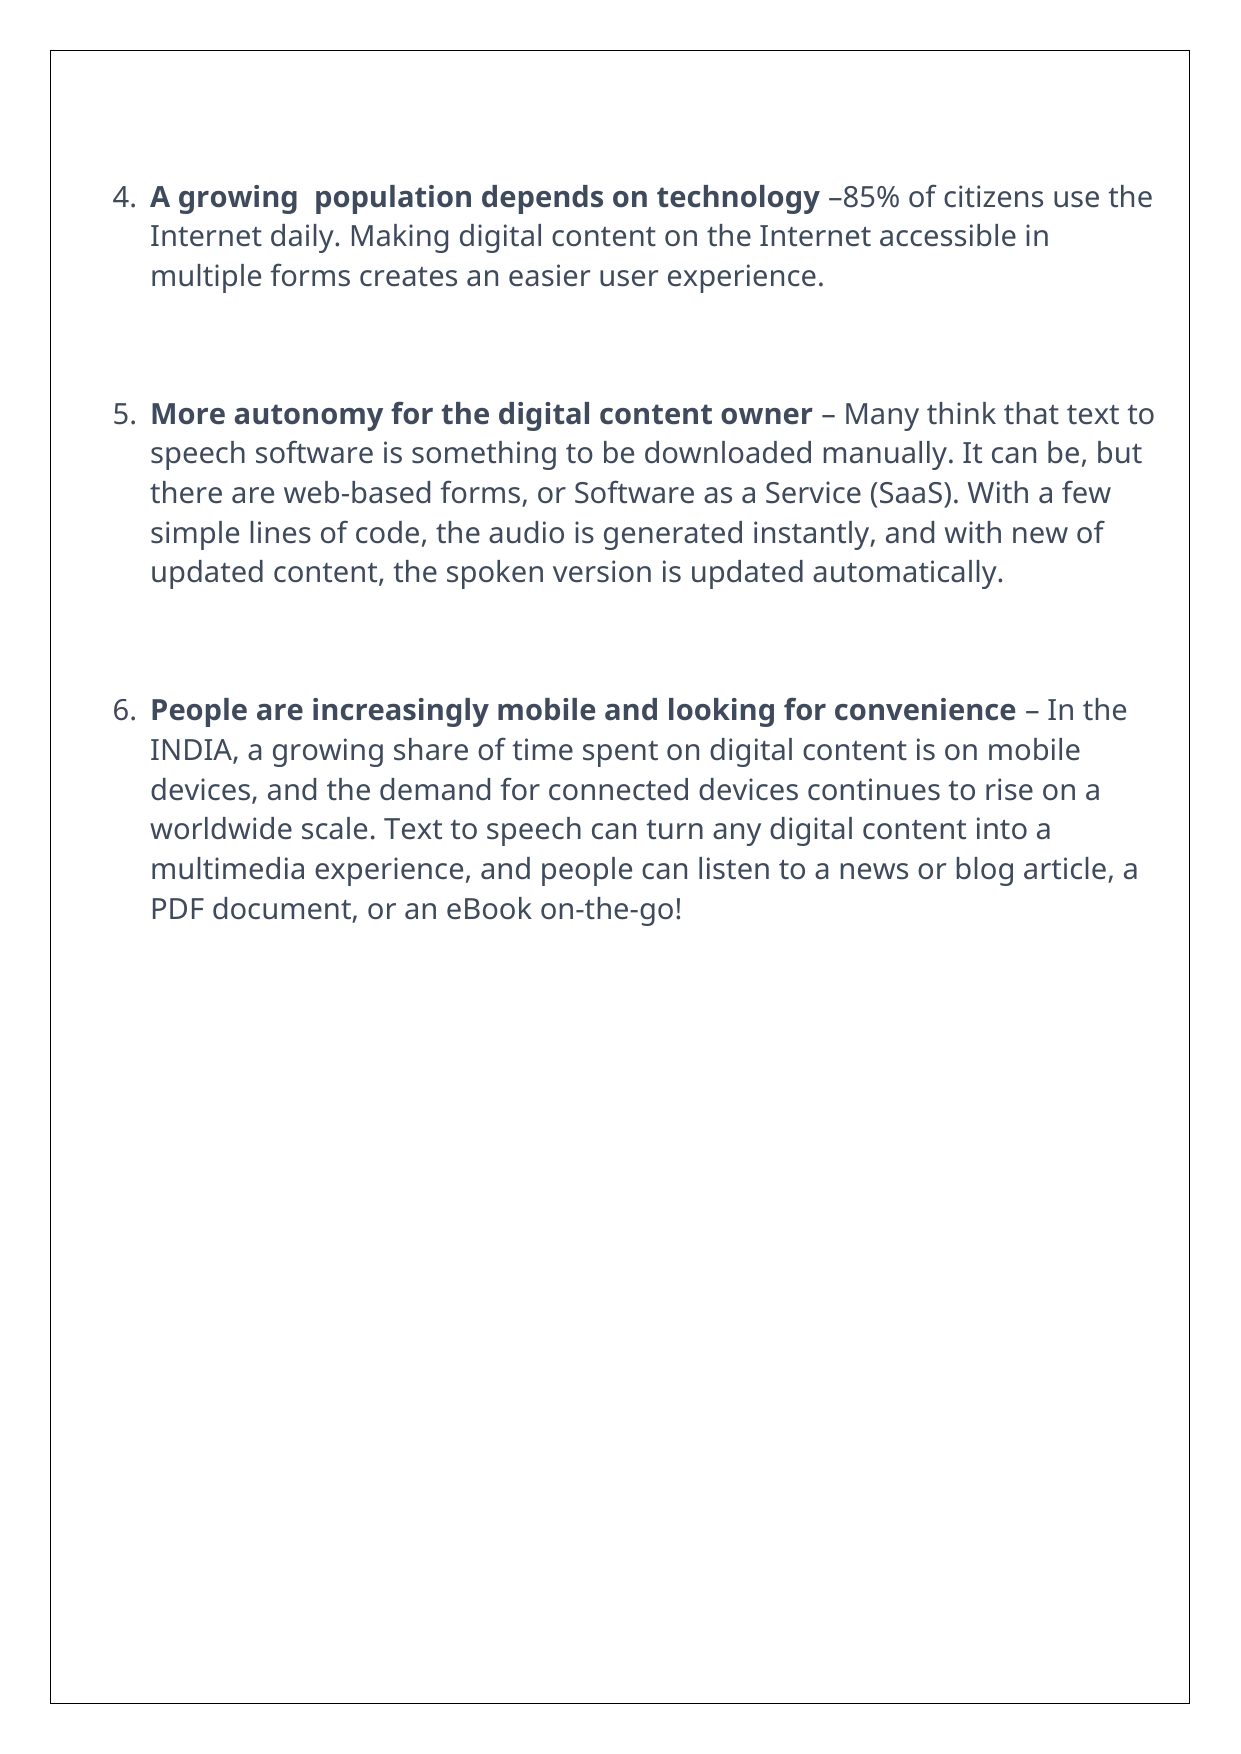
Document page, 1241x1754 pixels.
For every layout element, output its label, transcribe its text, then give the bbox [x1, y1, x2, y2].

list More autonomy for the digital content owner – Many think that text to speech software is something to be downloaded manually. It can be, but there are web-based forms, or Software as a Service (SaaS). With a few simple lines of code, the audio is generated instantly, and with new of updated content, the spoken version is updated automatically. [112, 393, 1165, 591]
list People are increasingly mobile and looking for convenience – In the INDIA, a growing share of time spent on digital content is on mobile devices, and the demand for connected devices continues to rise on a worldwide scale. Text to speech can turn any digital content into a multimedia experience, and people can listen to a news or blog article, a PDF document, or an eBook on-the-go! [112, 689, 1165, 928]
list A growing population depends on technology –85% of citizens use the Internet daily. Making digital content on the Internet accessible in multiple forms creates an easier user experience. [112, 176, 1165, 295]
